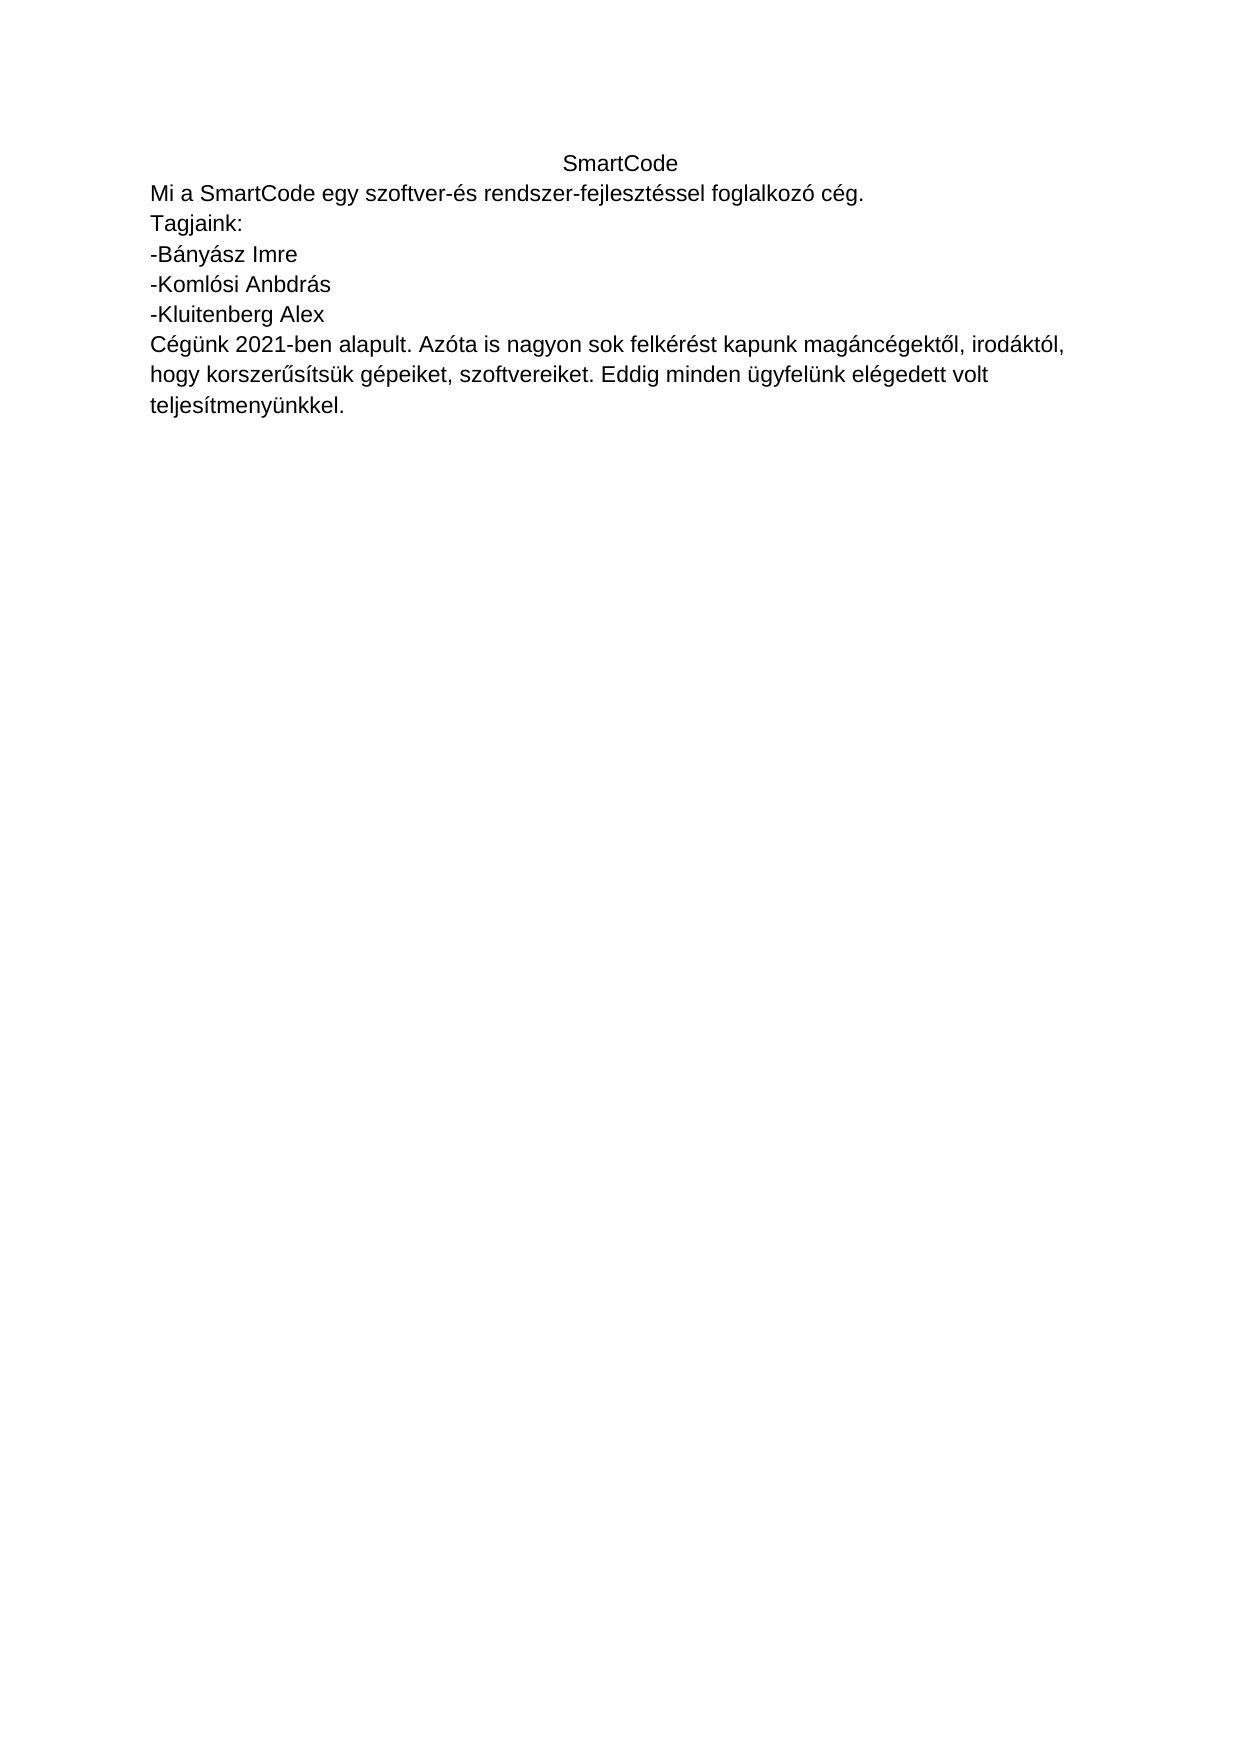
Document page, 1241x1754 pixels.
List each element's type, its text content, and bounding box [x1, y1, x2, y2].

text Cégünk 2021-ben alapult. Azóta is nagyon sok felkérést kapunk magáncégektől, irodáktól, hogy korszerűsítsük gépeiket, szoftvereiket. Eddig minden ügyfelünk elégedett volt teljesítmenyünkkel. [150, 331, 1090, 418]
text Tagjaink: [150, 210, 1090, 237]
text SmartCode [150, 150, 1090, 176]
text Mi a SmartCode egy szoftver-és rendszer-fejlesztéssel foglalkozó cég. [150, 180, 1090, 207]
text -Komlósi Anbdrás [150, 271, 1090, 297]
text -Bányász Imre [150, 241, 1090, 267]
text -Kluitenberg Alex [150, 301, 1090, 327]
